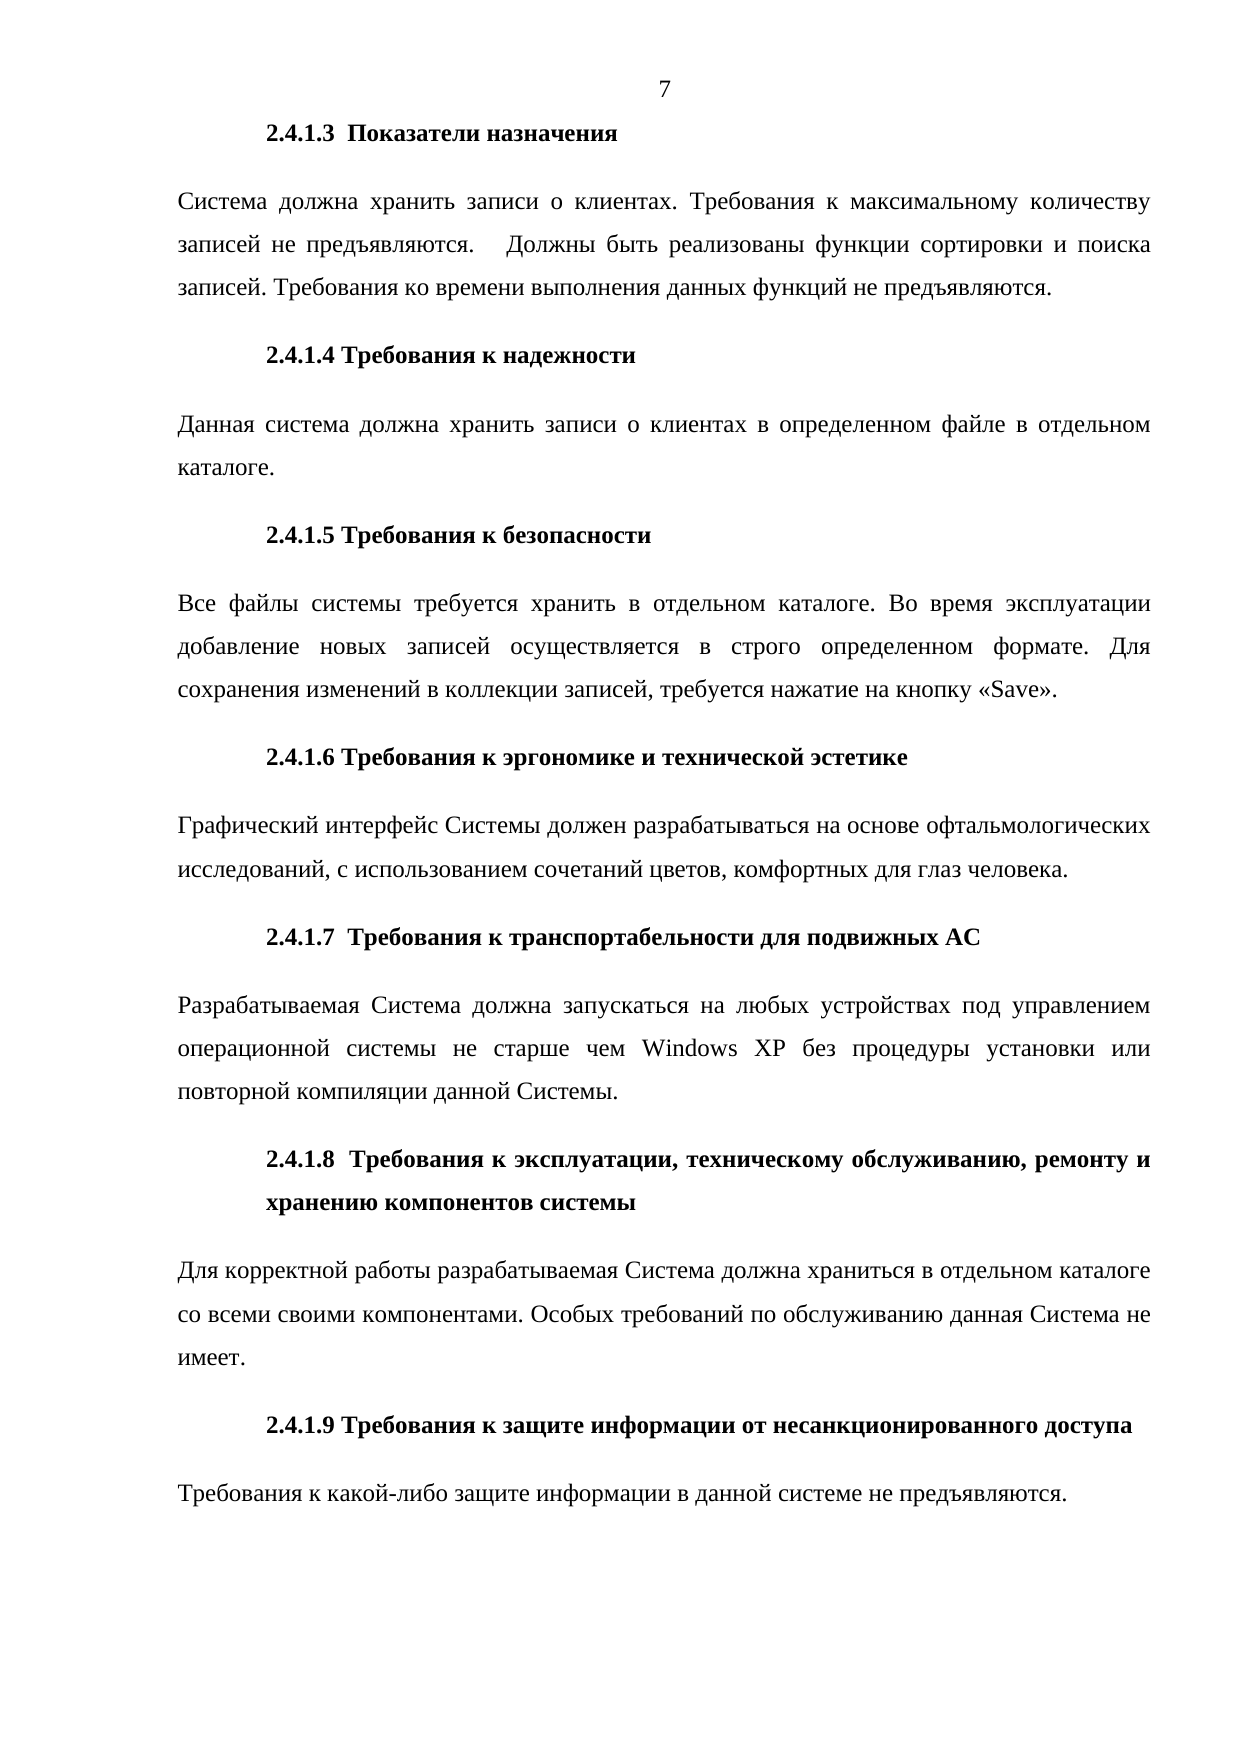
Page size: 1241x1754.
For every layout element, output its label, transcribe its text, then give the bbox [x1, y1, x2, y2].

text Требования к какой-либо защите информации в данной системе не предъявляются. [177, 1478, 1152, 1507]
text Все файлы системы требуется хранить в отдельном каталоге. Во время эксплуатации добавление новых записей осуществляется в строго определенном формате. Для сохранения изменений в коллекции записей, требуется нажатие на кнопку «Save». [177, 588, 1152, 703]
text Система должна хранить записи о клиентах. Требования к максимальному количеству записей не предъявляются. Должны быть реализованы функции сортировки и поиска записей. Требования ко времени выполнения данных функций не предъявляются. [177, 186, 1152, 301]
text Данная система должна хранить записи о клиентах в определенном файле в отдельном каталоге. [177, 409, 1152, 481]
subtitle Требования к эксплуатации, техническому обслуживанию, ремонту и хранению компонентов системы [266, 1144, 1152, 1216]
subtitle Требования к надежности [266, 341, 1152, 369]
subtitle Требования к безопасности [266, 520, 1152, 549]
subtitle Требования к защите информации от несанкционированного доступа [266, 1410, 1152, 1439]
subtitle Показатели назначения [266, 118, 1152, 147]
subtitle Требования к транспортабельности для подвижных АС [266, 922, 1152, 951]
text Разрабатываемая Система должна запускаться на любых устройствах под управлением операционной системы не старше чем Windows XP без процедуры установки или повторной компиляции данной Системы. [177, 990, 1152, 1105]
text Графический интерфейс Системы должен разрабатыватьcя на основе офтальмологических исследований, с использованием сочетаний цветов, комфортных для глаз человека. [177, 811, 1152, 882]
subtitle Требования к эргономике и технической эстетике [266, 742, 1152, 771]
text Для корректной работы разрабатываемая Система должна храниться в отдельном каталоге со всеми своими компонентами. Особых требований по обслуживанию данная Система не имеет. [177, 1256, 1152, 1371]
